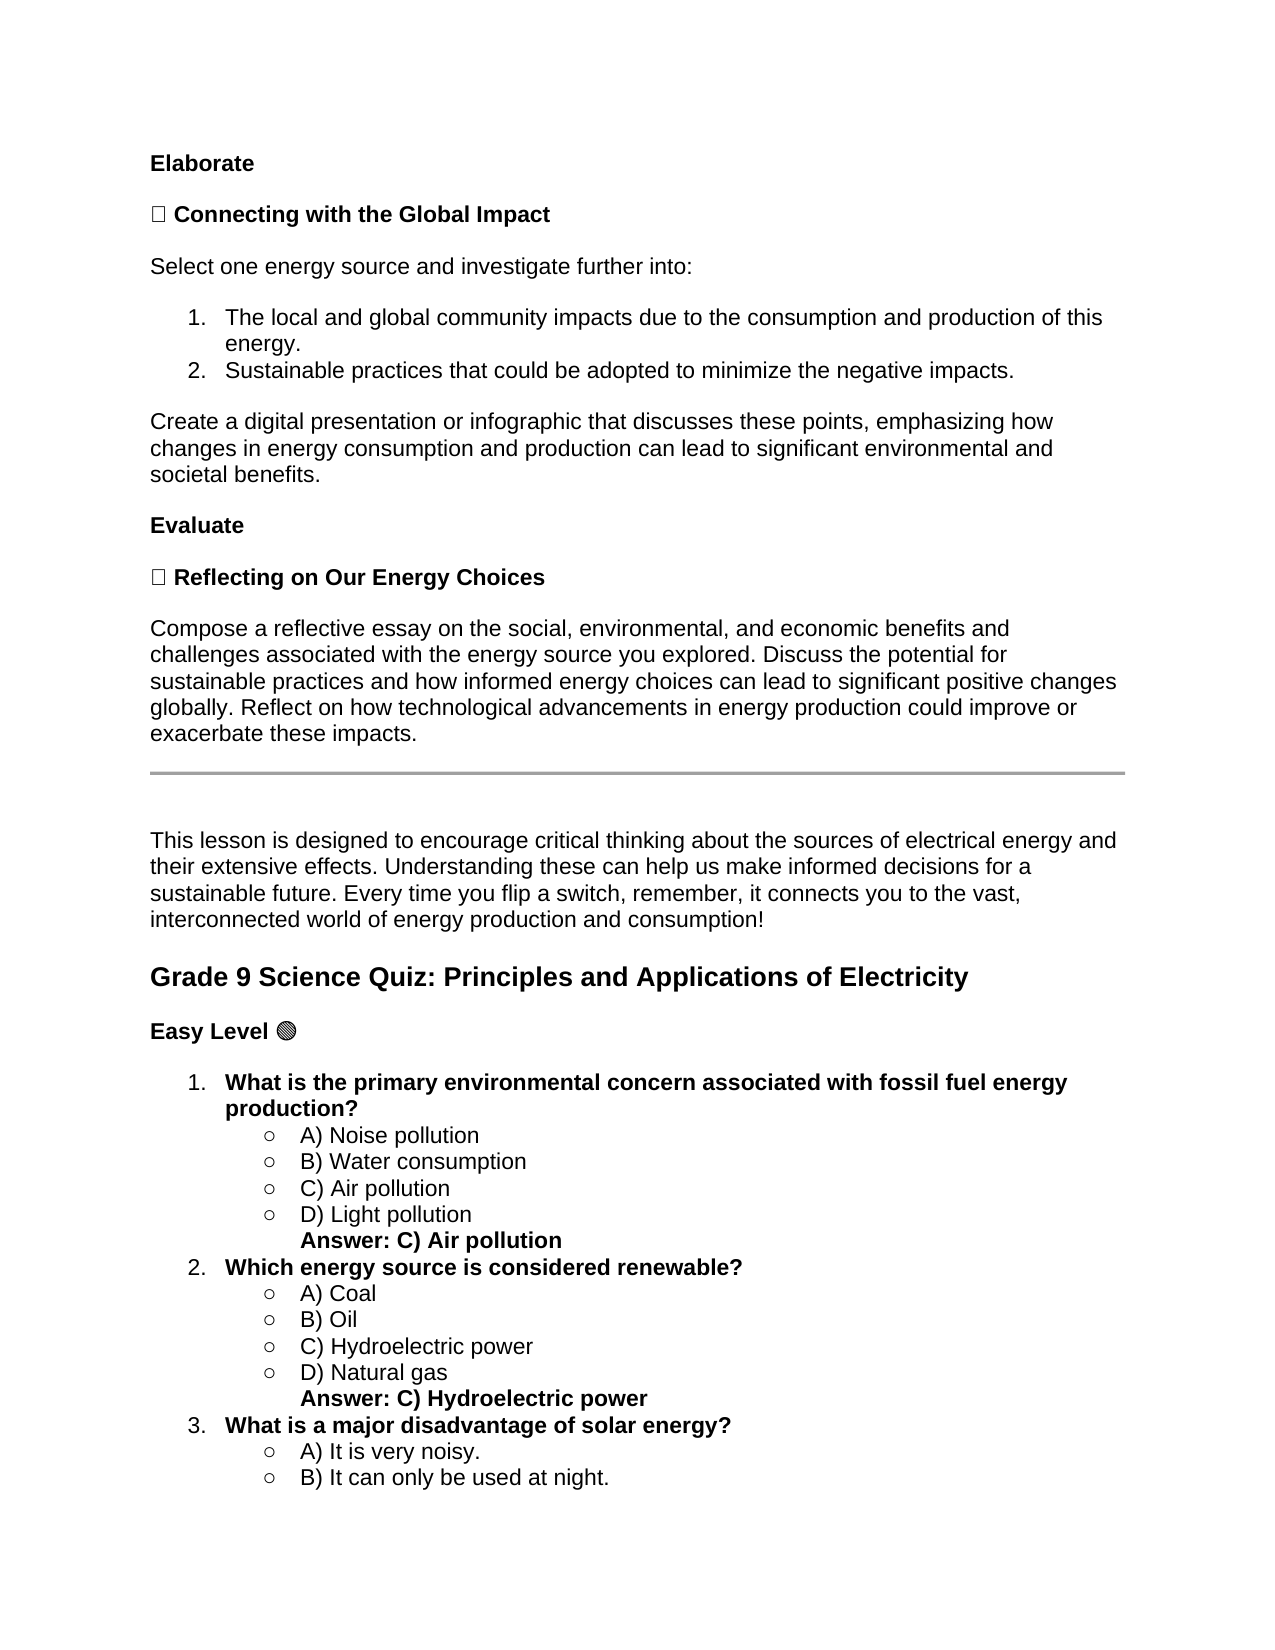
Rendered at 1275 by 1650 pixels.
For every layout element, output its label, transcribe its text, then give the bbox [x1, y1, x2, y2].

text 🔗 Connecting with the Global Impact [150, 201, 1125, 228]
subtitle Easy Level 🟢 [150, 1018, 1125, 1044]
text This lesson is designed to encourage critical thinking about the sources of electrical energy and their extensive effects. Understanding these can help us make informed decisions for a sustainable future. Every time you flip a switch, remember, it connects you to the vast, interconnected world of energy production and consumption! [150, 827, 1125, 932]
list D) Natural gas Answer: C) Hydroelectric power [262, 1359, 1125, 1412]
list Sustainable practices that could be adopted to minimize the negative impacts. [187, 357, 1125, 383]
list Which energy source is considered renewable? [187, 1253, 1125, 1280]
text Select one energy source and investigate further into: [150, 253, 1125, 279]
text Create a digital presentation or infographic that discusses these points, emphasizing how changes in energy consumption and production can lead to significant environmental and societal benefits. [150, 408, 1125, 487]
list What is a major disadvantage of solar energy? [187, 1412, 1125, 1438]
list C) Air pollution [262, 1174, 1125, 1201]
subtitle Grade 9 Science Quiz: Principles and Applications of Electricity [150, 961, 1125, 993]
list A) Coal [262, 1280, 1125, 1306]
subtitle Elaborate [150, 150, 1125, 176]
list A) It is very noisy. [262, 1438, 1125, 1464]
list D) Light pollution Answer: C) Air pollution [262, 1201, 1125, 1253]
list What is the primary environmental concern associated with fossil fuel energy production? [187, 1069, 1125, 1122]
list A) Noise pollution [262, 1122, 1125, 1148]
list B) It can only be used at night. [262, 1464, 1125, 1491]
list The local and global community impacts due to the consumption and production of this energy. [187, 304, 1125, 357]
subtitle Evaluate [150, 512, 1125, 538]
text 📝 Reflecting on Our Energy Choices [150, 563, 1125, 590]
text Compose a reflective essay on the social, environmental, and economic benefits and challenges associated with the energy source you explored. Discuss the potential for sustainable practices and how informed energy choices can lead to significant positive changes globally. Reflect on how technological advancements in energy production could improve or exacerbate these impacts. [150, 615, 1125, 747]
list B) Oil [262, 1306, 1125, 1333]
list C) Hydroelectric power [262, 1333, 1125, 1359]
list B) Water consumption [262, 1148, 1125, 1174]
